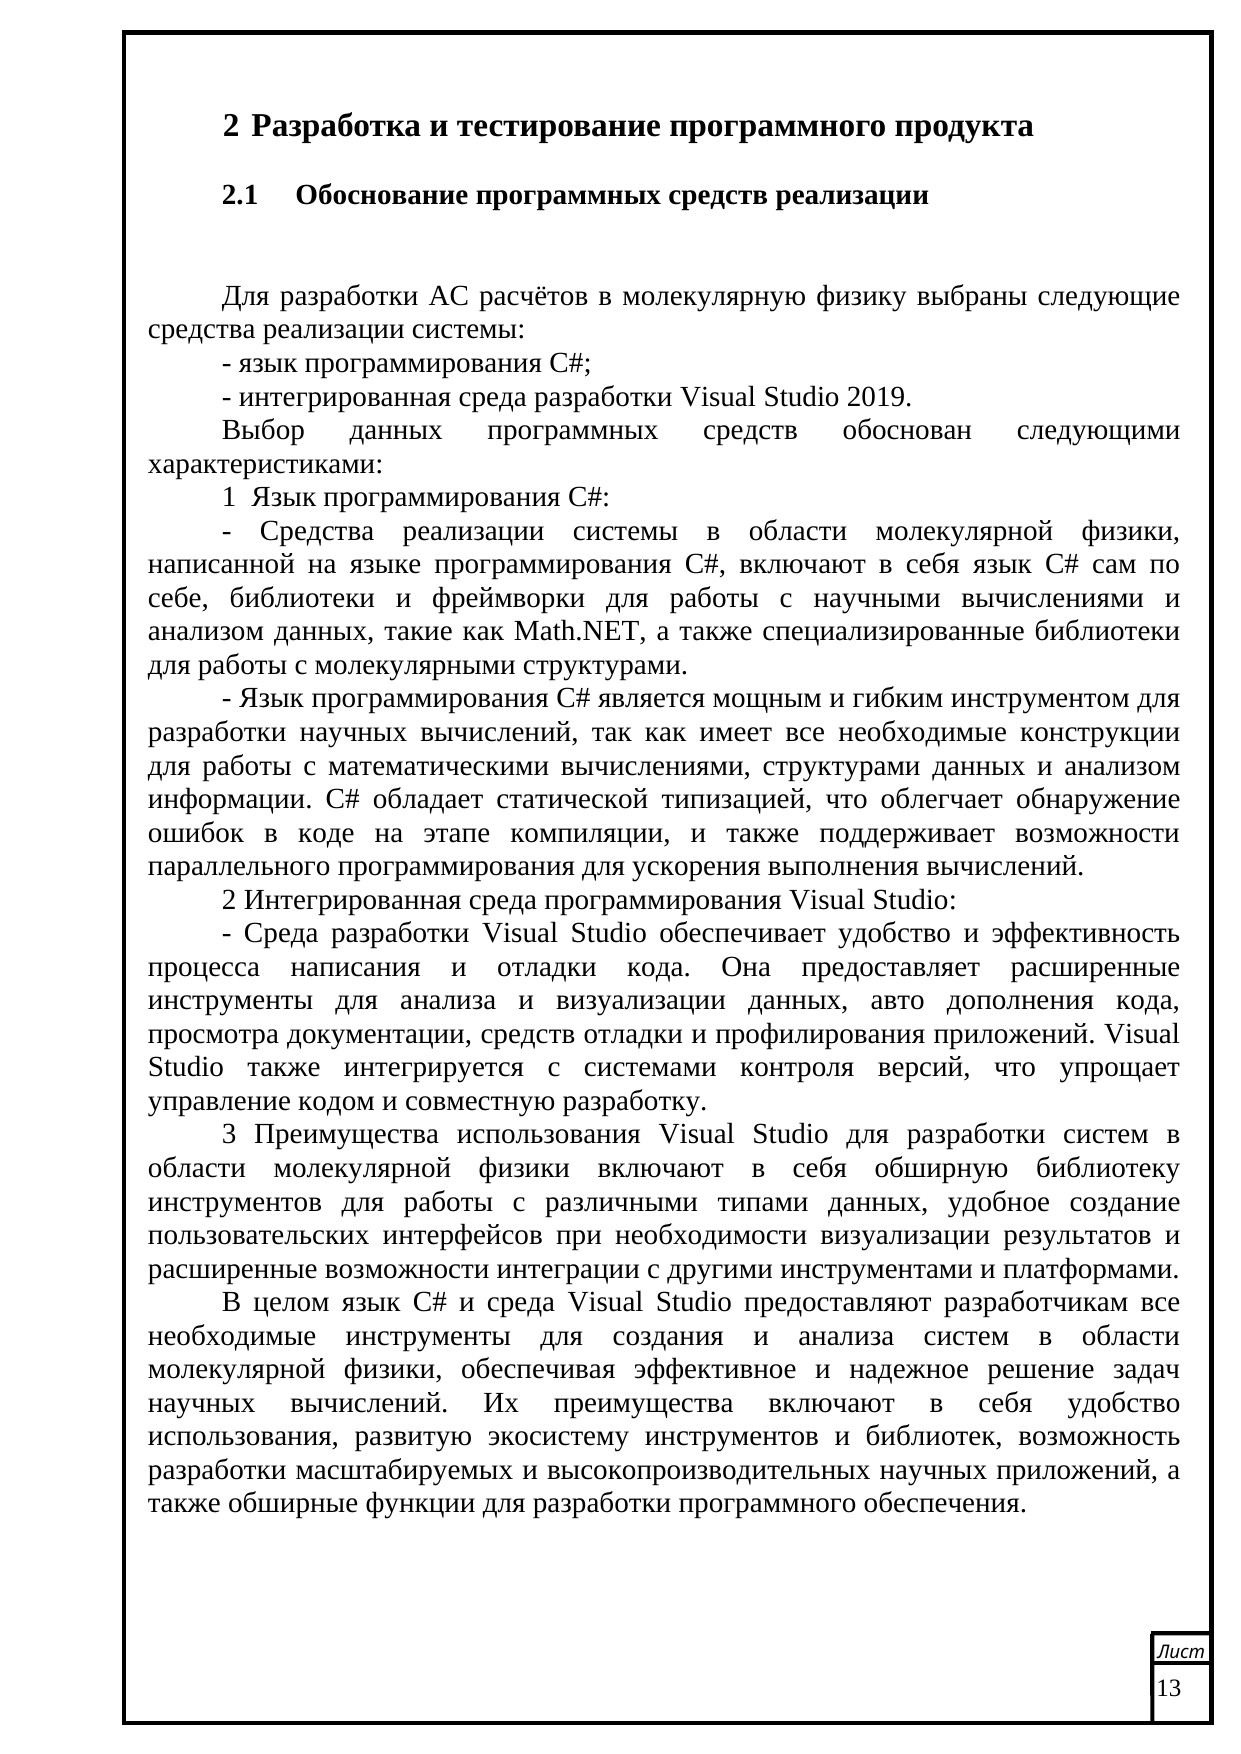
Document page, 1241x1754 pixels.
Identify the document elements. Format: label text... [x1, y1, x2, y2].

text Выбор данных программных средств обоснован следующими характеристиками: [148, 412, 1181, 479]
text - интегрированная среда разработки Visual Studio 2019. [148, 379, 1181, 412]
subtitle Разработка и тестирование программного продукта [223, 106, 1181, 144]
list 2 Интегрированная среда программирования Visual Studio: [148, 882, 1181, 915]
text В целом язык C# и среда Visual Studio предоставляют разработчикам все необходимые инструменты для создания и анализа систем в области молекулярной физики, обеспечивая эффективное и надежное решение задач научных вычислений. Их преимущества включают в себя удобство использования, развитую экосистему инструментов и библиотек, возможность разработки масштабируемых и высокопроизводительных научных приложений, а также обширные функции для разработки программного обеспечения. [148, 1284, 1181, 1519]
text Для разработки АС расчётов в молекулярную физику выбраны следующие средства реализации системы: [148, 278, 1181, 345]
text - Среда разработки Visual Studio обеспечивает удобство и эффективность процесса написания и отладки кода. Она предоставляет расширенные инструменты для анализа и визуализации данных, авто дополнения кода, просмотра документации, средств отладки и профилирования приложений. Visual Studio также интегрируется с системами контроля версий, что упрощает управление кодом и совместную разработку. [148, 915, 1181, 1117]
list Язык программирования C#: [148, 479, 1181, 513]
list - Язык программирования C# является мощным и гибким инструментом для разработки научных вычислений, так как имеет все необходимые конструкции для работы с математическими вычислениями, структурами данных и анализом информации. C# обладает статической типизацией, что облегчает обнаружение ошибок в коде на этапе компиляции, и также поддерживает возможности параллельного программирования для ускорения выполнения вычислений. [148, 681, 1181, 882]
text - язык программирования C#; [148, 345, 1181, 379]
subtitle Обоснование программных средств реализации [148, 177, 1181, 211]
text 3 Преимущества использования Visual Studio для разработки систем в области молекулярной физики включают в себя обширную библиотеку инструментов для работы с различными типами данных, удобное создание пользовательских интерфейсов при необходимости визуализации результатов и расширенные возможности интеграции с другими инструментами и платформами. [148, 1117, 1181, 1284]
list - Средства реализации системы в области молекулярной физики, написанной на языке программирования C#, включают в себя язык C# сам по себе, библиотеки и фреймворки для работы с научными вычислениями и анализом данных, такие как Math.NET, а также специализированные библиотеки для работы с молекулярными структурами. [148, 513, 1181, 681]
